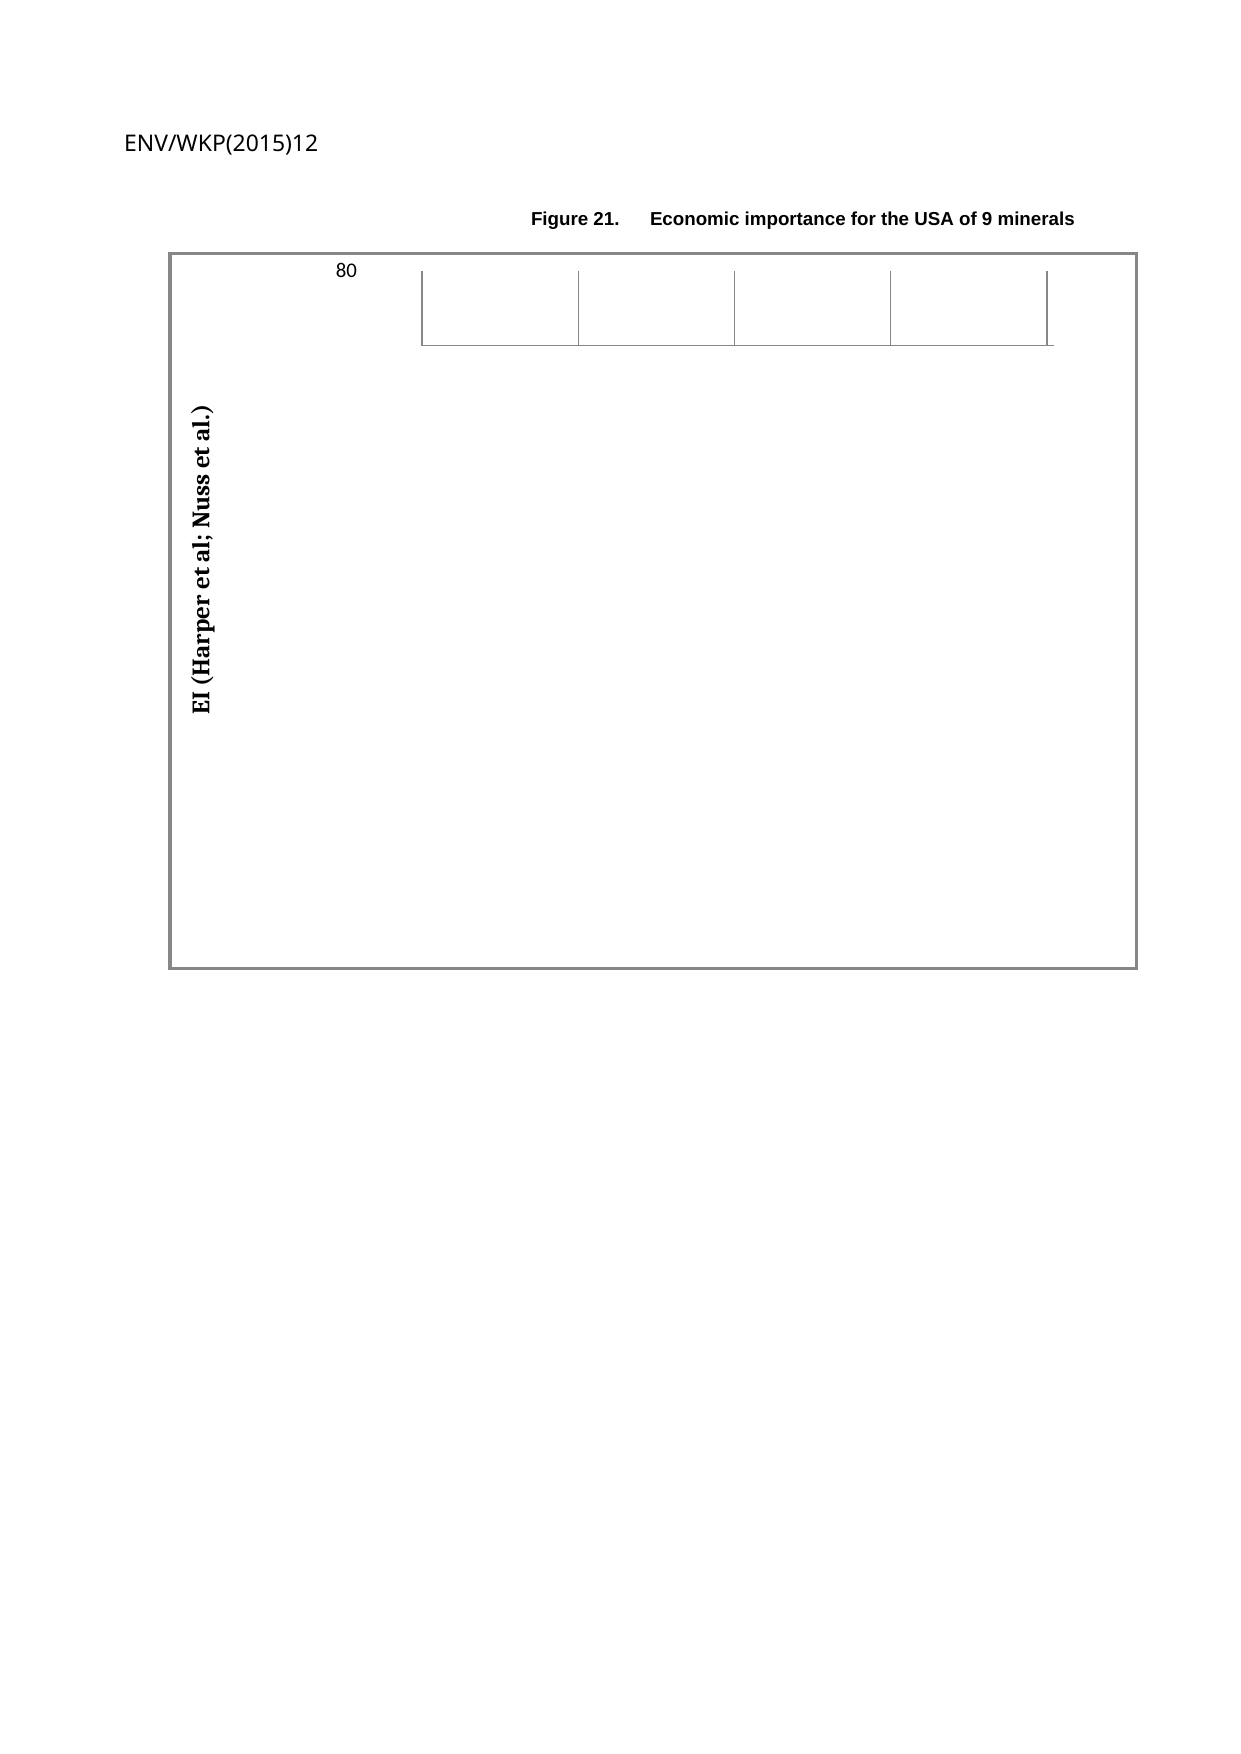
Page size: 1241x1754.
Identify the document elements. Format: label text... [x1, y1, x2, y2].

table_header Figure 21. [151, 198, 634, 237]
text ENV/WKP(2015)12 [124, 127, 1090, 158]
table_header [172, 255, 1135, 967]
table_header Economic importance for the USA of 9 minerals according to different methods [634, 198, 1117, 237]
